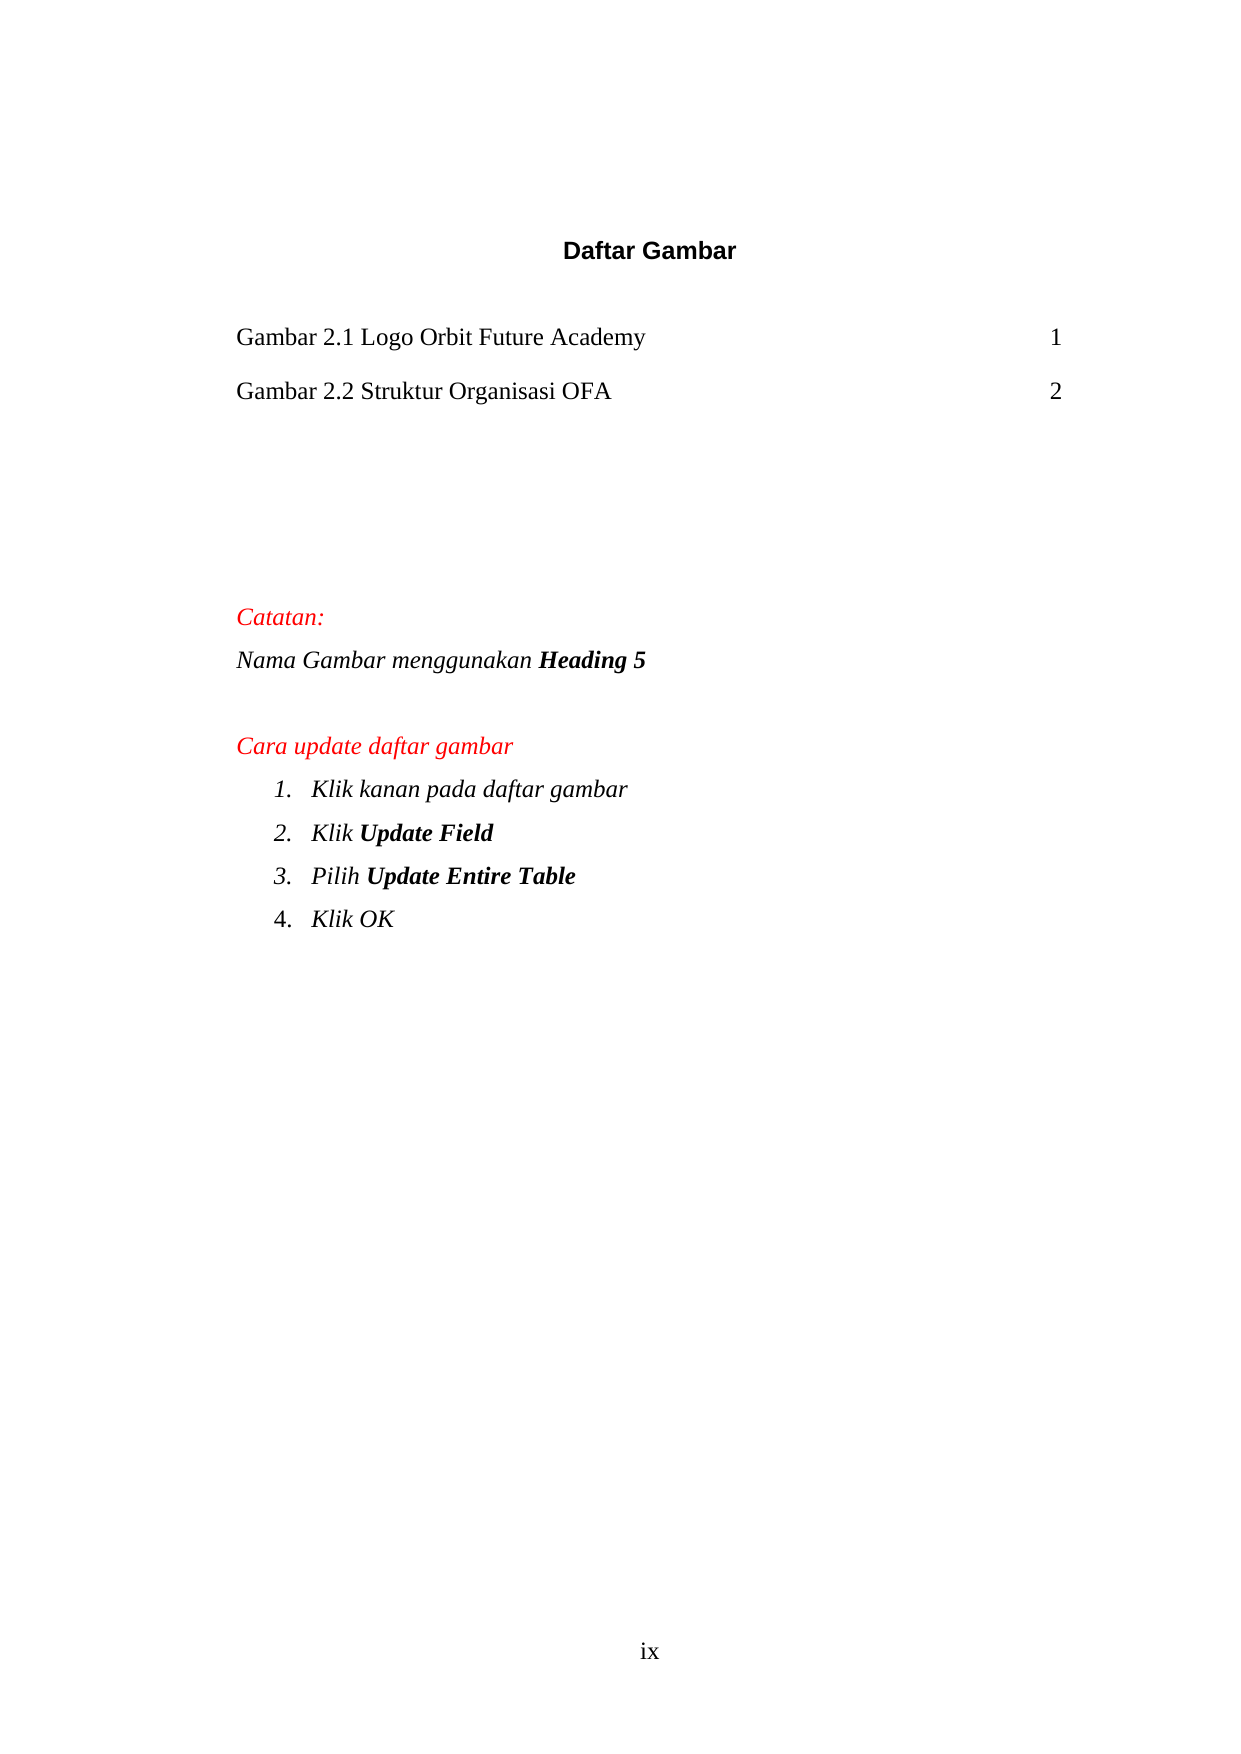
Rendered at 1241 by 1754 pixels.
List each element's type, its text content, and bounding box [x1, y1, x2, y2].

text Gambar 2.2 Struktur Organisasi OFA 2 [236, 376, 1063, 405]
list Klik OK [274, 904, 1063, 933]
list Klik Update Field [274, 818, 1063, 846]
text Nama Gambar menggunakan Heading 5 [236, 645, 1063, 674]
text Cara update daftar gambar [236, 731, 1063, 760]
text Gambar 2.1 Logo Orbit Future Academy 1 [236, 322, 1063, 351]
list Klik kanan pada daftar gambar [274, 774, 1063, 803]
text Catatan: [236, 602, 1063, 631]
list Pilih Update Entire Table [274, 861, 1063, 889]
text Daftar Gambar [236, 236, 1063, 265]
